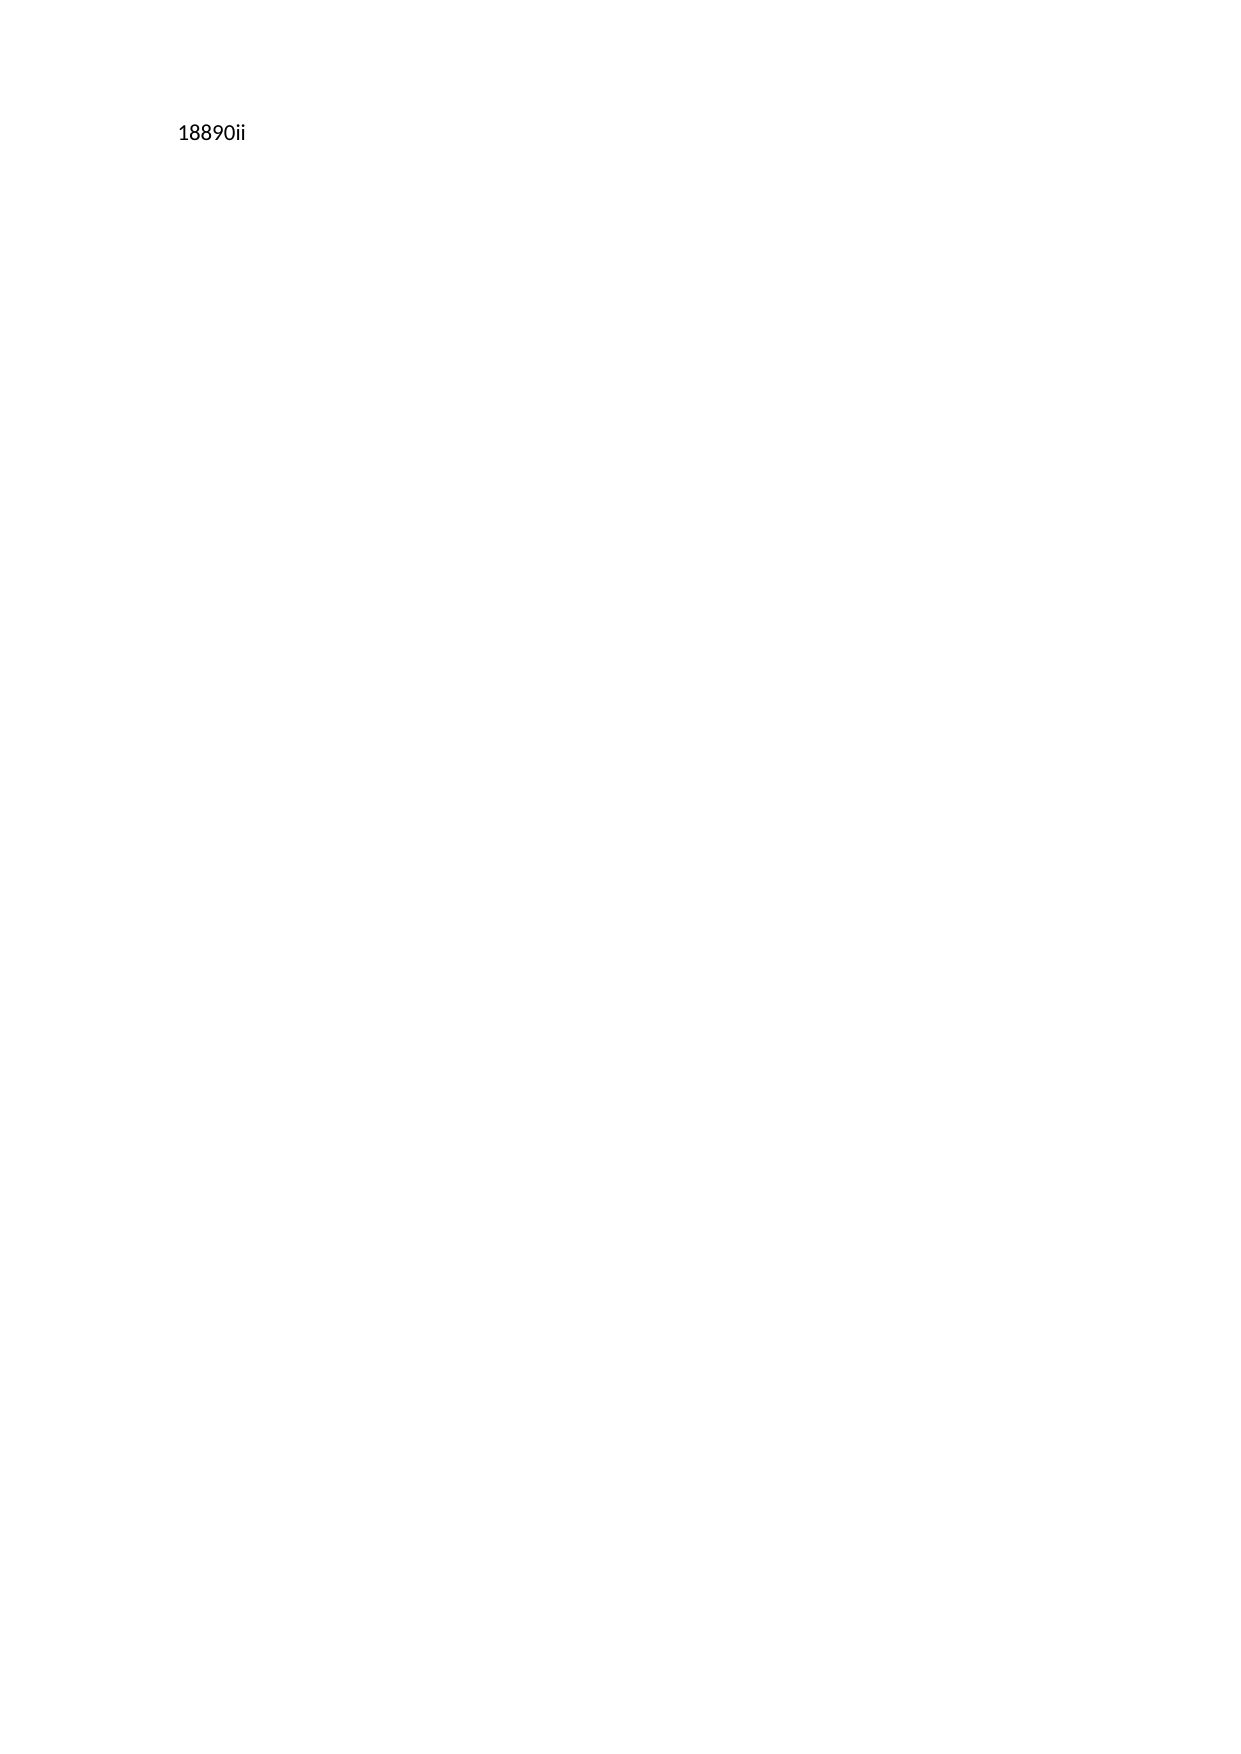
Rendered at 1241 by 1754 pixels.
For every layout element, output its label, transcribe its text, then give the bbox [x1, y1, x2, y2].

text 18890ii [177, 118, 1152, 146]
